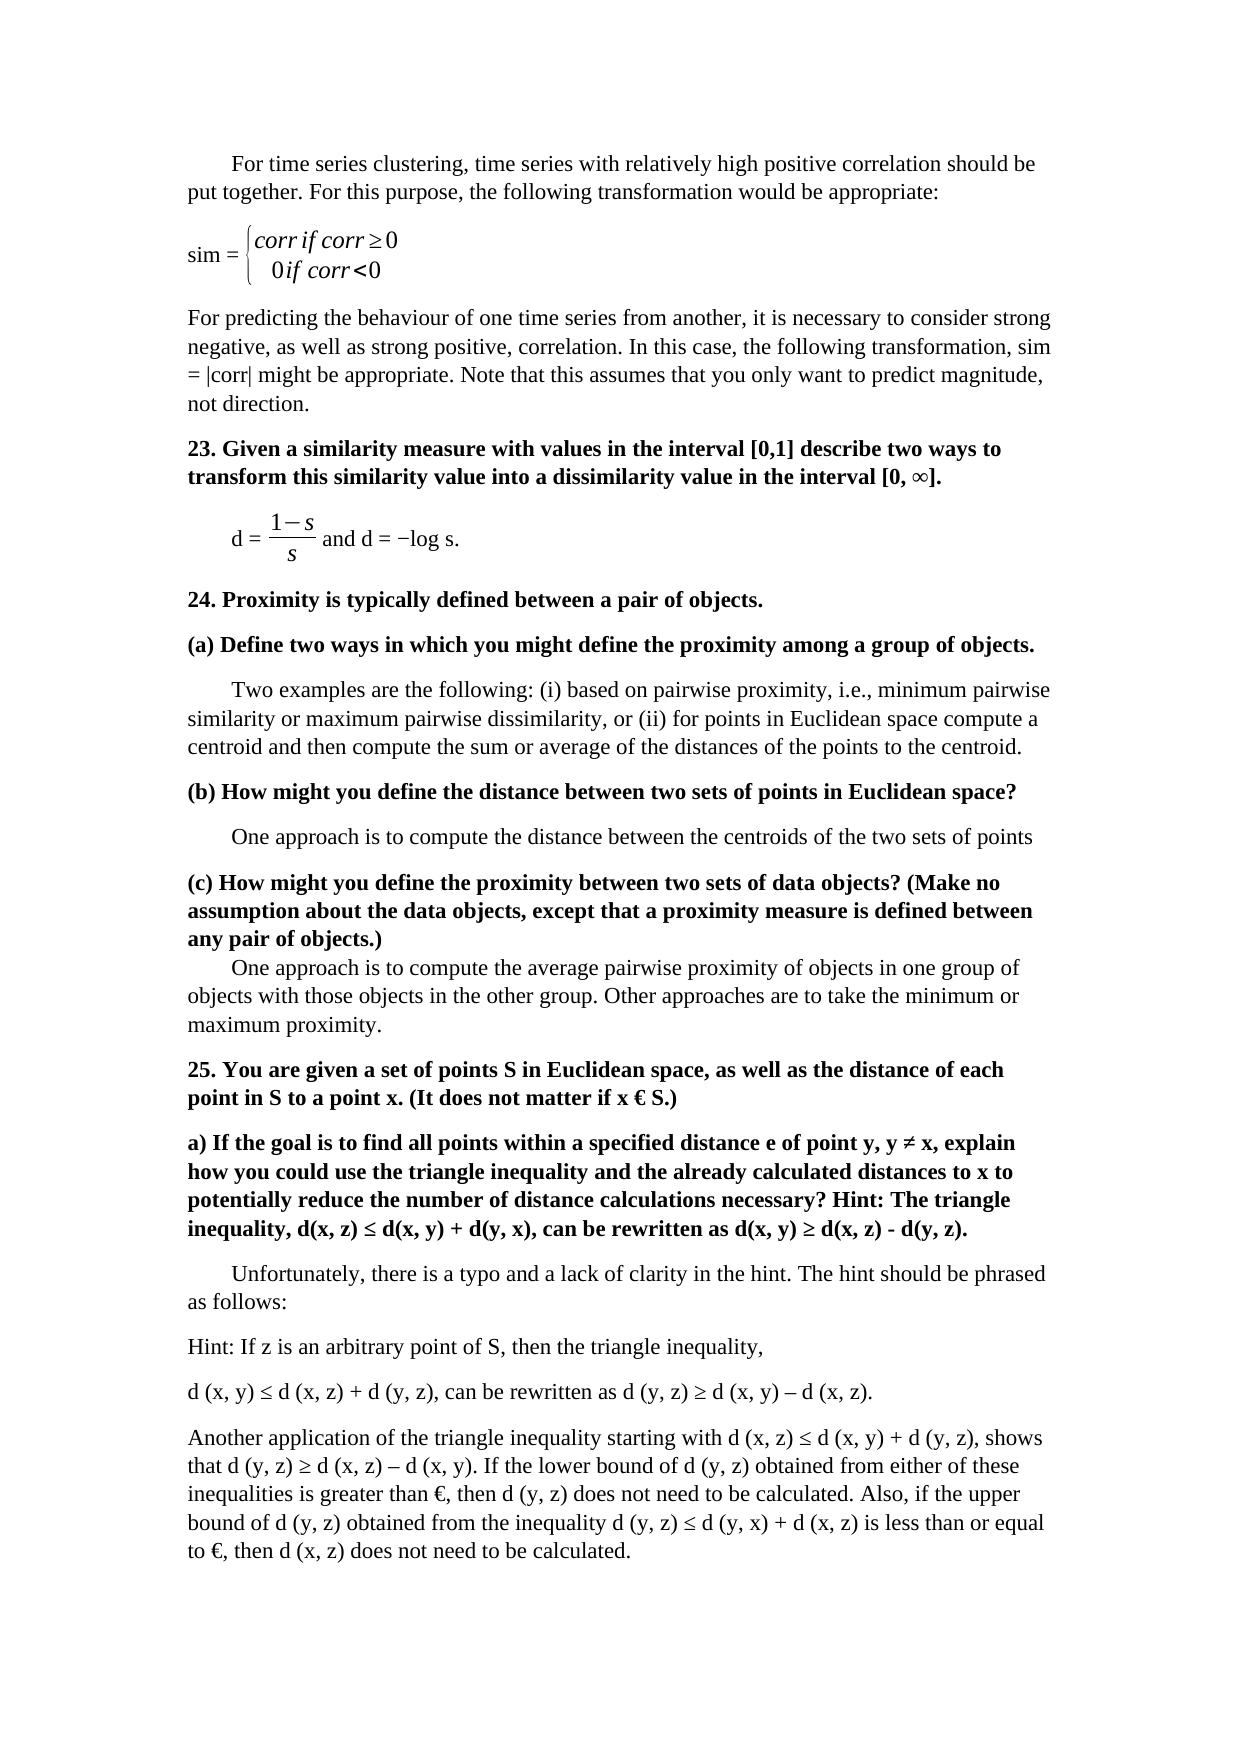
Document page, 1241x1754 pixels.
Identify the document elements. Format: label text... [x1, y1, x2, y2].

text 25. You are given a set of points S in Euclidean space, as well as the distance of each point in S to a point x. (It does not matter if x € S.) [187, 1056, 1053, 1111]
text (b) How might you define the distance between two sets of points in Euclidean space? [187, 778, 1053, 805]
text sim = [187, 223, 1053, 286]
text Hint: If z is an arbitrary point of S, then the triangle inequality, [187, 1333, 1053, 1360]
list (c) How might you define the proximity between two sets of data objects? (Make no assumption about the data objects, except that a proximity measure is defined between any pair of objects.) [187, 868, 1053, 952]
text One approach is to compute the distance between the centroids of the two sets of points [187, 823, 1053, 850]
text Another application of the triangle inequality starting with d (x, z) ≤ d (x, y) + d (y, z), shows that d (y, z) ≥ d (x, z) – d (x, y). If the lower bound of d (y, z) obtained from either of these inequalities is greater than €, then d (y, z) does not need to be calculated. Also, if the upper bound of d (y, z) obtained from the inequality d (y, z) ≤ d (y, x) + d (x, z) is less than or equal to €, then d (x, z) does not need to be calculated. [187, 1423, 1053, 1564]
text 23. Given a similarity measure with values in the interval [0,1] describe two ways to transform this similarity value into a dissimilarity value in the interval [0, ∞]. [187, 435, 1053, 490]
text For time series clustering, time series with relatively high positive correlation should be put together. For this purpose, the following transformation would be appropriate: [187, 150, 1053, 205]
text (a) Define two ways in which you might define the proximity among a group of objects. [187, 631, 1053, 658]
text Unfortunately, there is a typo and a lack of clarity in the hint. The hint should be phrased as follows: [187, 1260, 1053, 1314]
list One approach is to compute the average pairwise proximity of objects in one group of objects with those objects in the other group. Other approaches are to take the minimum or maximum proximity. [187, 954, 1053, 1037]
text d = and d = −log s. [187, 508, 1053, 567]
text 24. Proximity is typically defined between a pair of objects. [187, 586, 1053, 612]
text a) If the goal is to find all points within a specified distance e of point y, y ≠ x, explain how you could use the triangle inequality and the already calculated distances to x to potentially reduce the number of distance calculations necessary? Hint: The triangle inequality, d(x, z) ≤ d(x, y) + d(y, x), can be rewritten as d(x, y) ≥ d(x, z) - d(y, z). [187, 1129, 1053, 1241]
text d (x, y) ≤ d (x, z) + d (y, z), can be rewritten as d (y, z) ≥ d (x, y) – d (x, z). [187, 1378, 1053, 1405]
text For predicting the behaviour of one time series from another, it is necessary to consider strong negative, as well as strong positive, correlation. In this case, the following transformation, sim = |corr| might be appropriate. Note that this assumes that you only want to predict magnitude, not direction. [187, 304, 1053, 416]
text Two examples are the following: (i) based on pairwise proximity, i.e., minimum pairwise similarity or maximum pairwise dissimilarity, or (ii) for points in Euclidean space compute a centroid and then compute the sum or average of the distances of the points to the centroid. [187, 676, 1053, 759]
